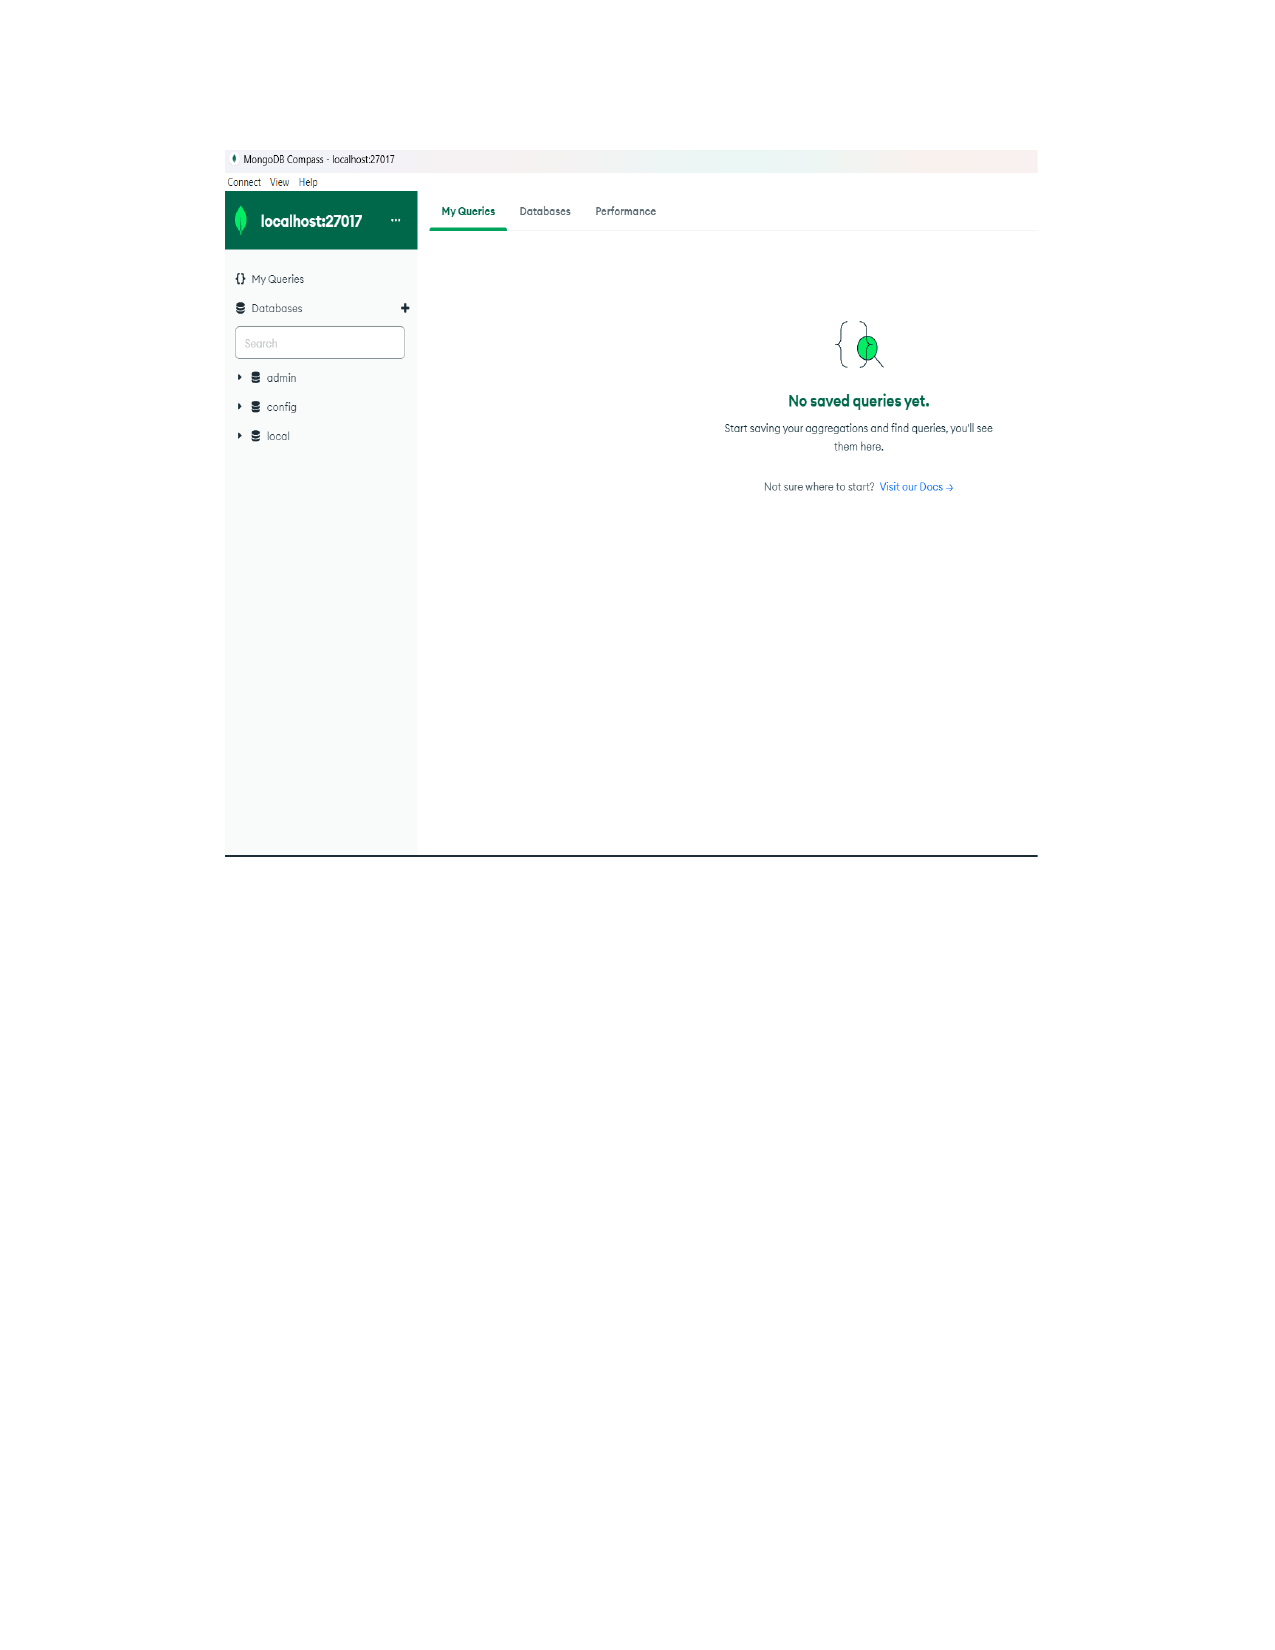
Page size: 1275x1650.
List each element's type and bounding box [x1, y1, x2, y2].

picture [225, 150, 1038, 857]
